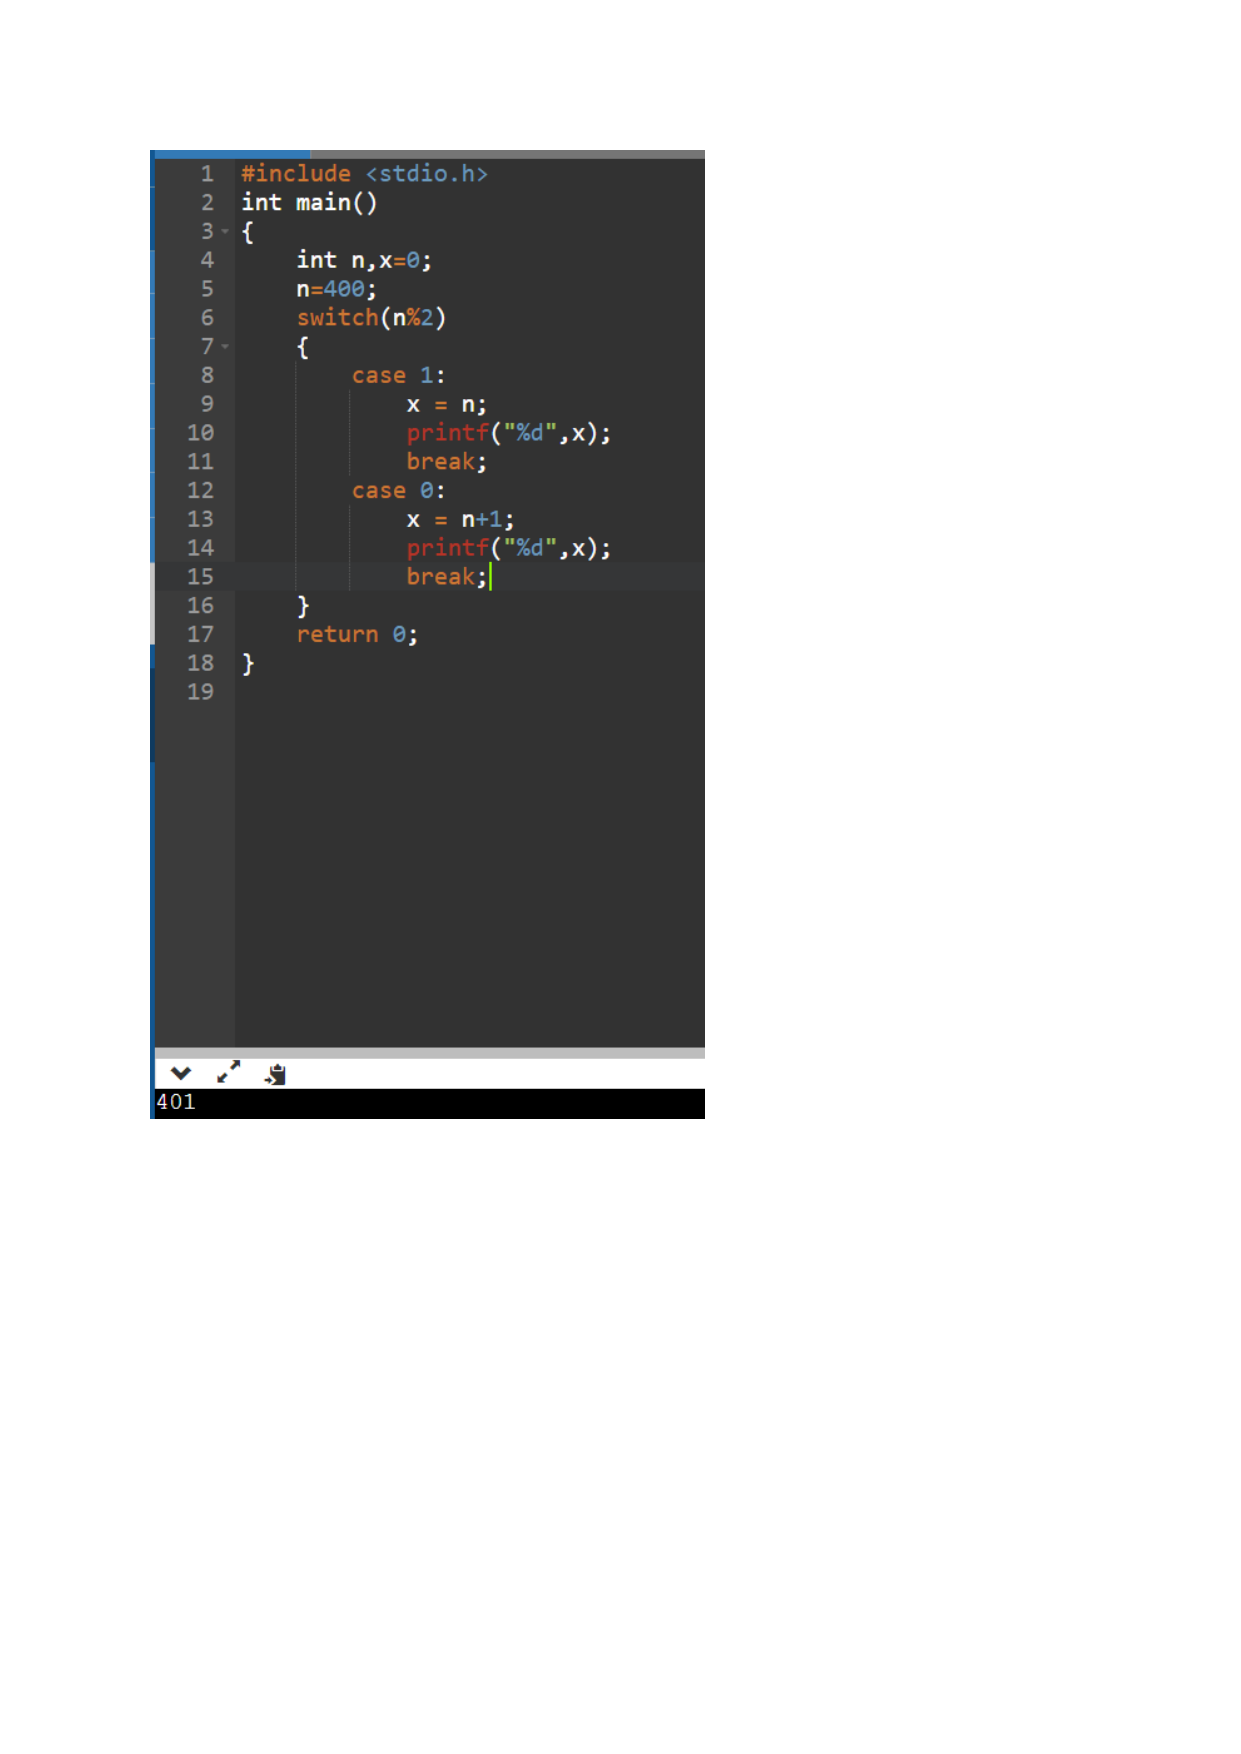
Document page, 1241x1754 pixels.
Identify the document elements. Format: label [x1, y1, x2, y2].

picture [150, 150, 705, 1119]
